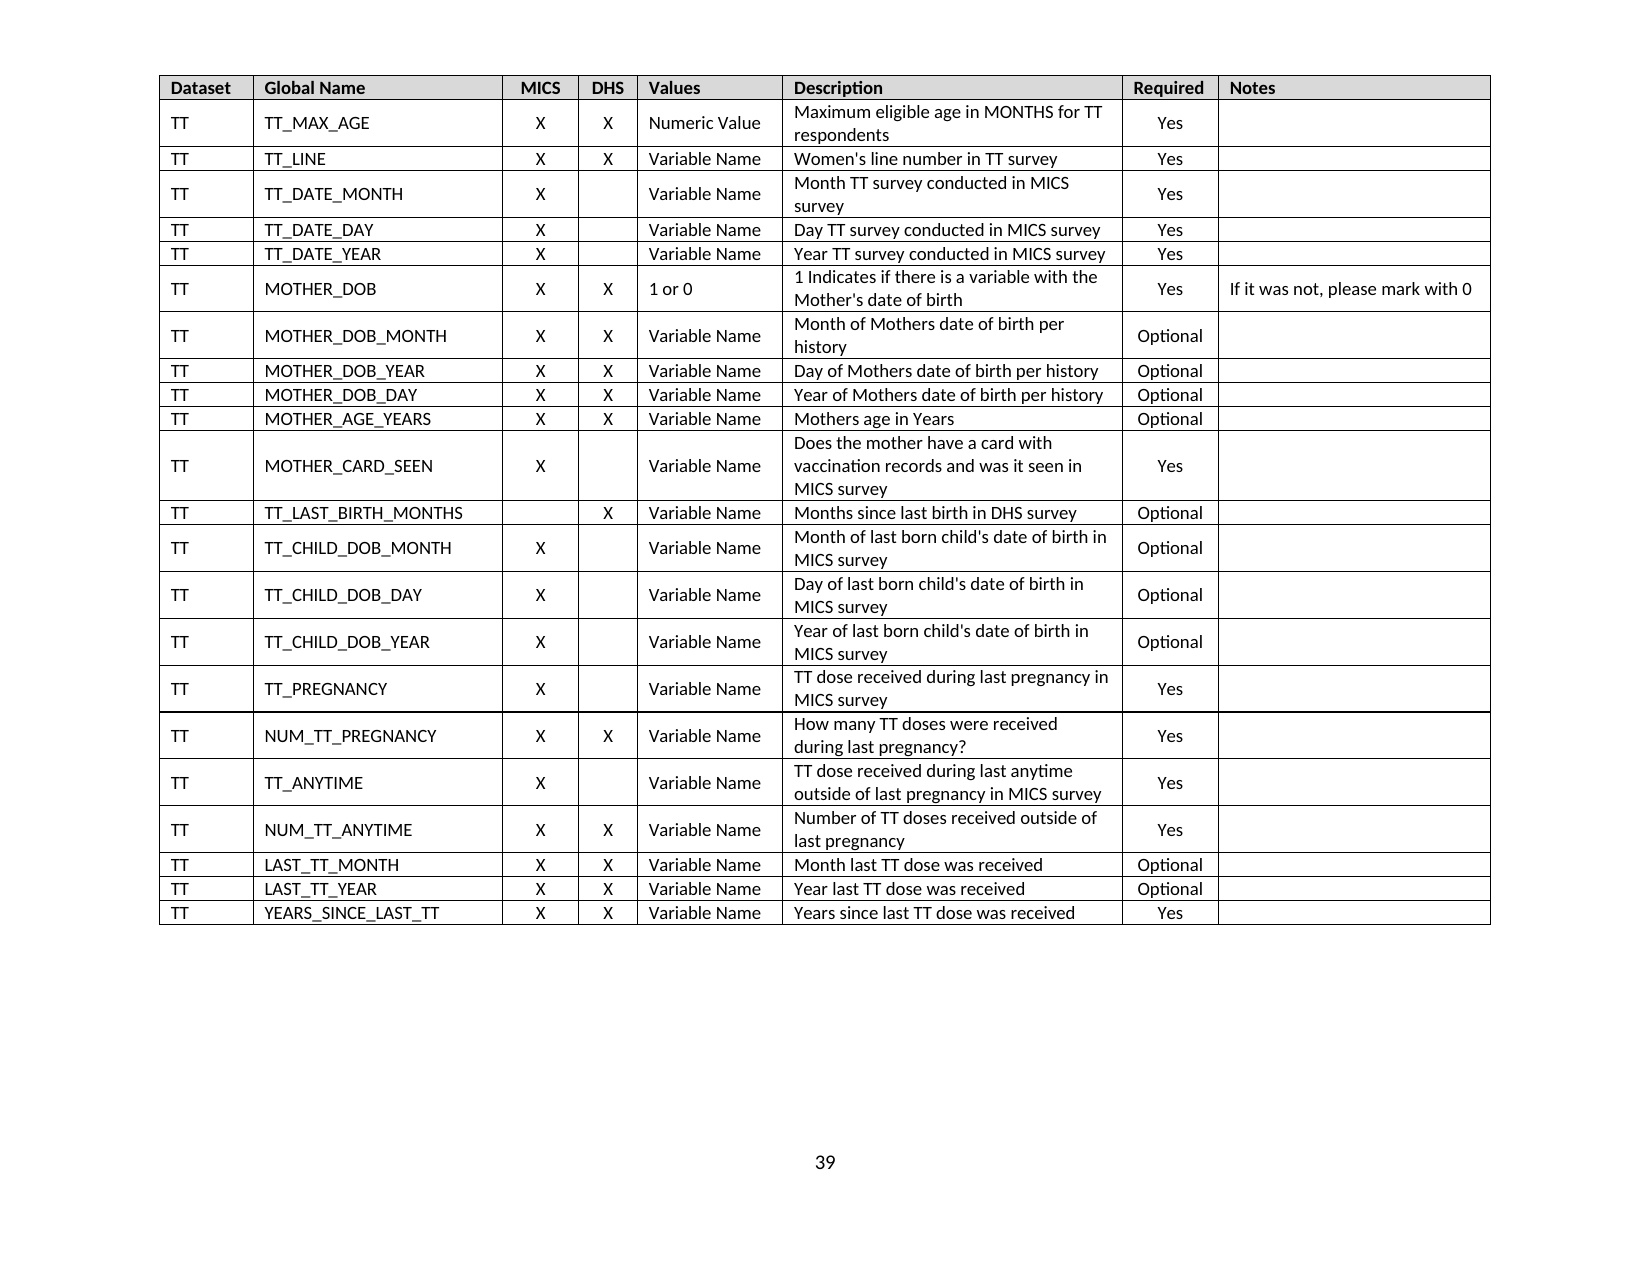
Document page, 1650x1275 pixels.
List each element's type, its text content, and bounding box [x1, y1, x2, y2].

table_cell Yes [1123, 147, 1218, 170]
table_cell TT [160, 713, 253, 758]
table_cell TT [160, 853, 253, 876]
table_cell [1219, 312, 1490, 358]
table_cell Optional [1123, 312, 1218, 358]
table_cell X [579, 713, 637, 758]
table_cell [1219, 147, 1490, 170]
table_cell Variable Name [638, 147, 782, 170]
table_cell TT [160, 501, 253, 524]
table_cell [579, 572, 637, 618]
table_cell Mothers age in Years [783, 407, 1122, 430]
table_cell TT [160, 666, 253, 711]
table_cell Months since last birth in DHS survey [783, 501, 1122, 524]
table_cell X [503, 713, 578, 758]
table_cell [1219, 431, 1490, 500]
table_cell [1219, 501, 1490, 524]
table_cell Variable Name [638, 525, 782, 571]
table_cell TT [160, 407, 253, 430]
table_cell Variable Name [638, 666, 782, 711]
table_cell Year TT survey conducted in MICS survey [783, 242, 1122, 264]
table_header Required [1123, 76, 1218, 99]
table_cell NUM_TT_PREGNANCY [254, 713, 502, 758]
table_cell Yes [1123, 218, 1218, 241]
table_cell TT [160, 218, 253, 241]
table_cell How many TT doses were received during last pregnancy? [783, 713, 1122, 758]
table_cell [579, 619, 637, 664]
table_cell Month of Mothers date of birth per history [783, 312, 1122, 358]
table_cell Yes [1123, 901, 1218, 924]
table_cell [579, 242, 637, 264]
table_cell [1219, 171, 1490, 217]
table_cell Variable Name [638, 431, 782, 500]
table_cell Variable Name [638, 877, 782, 900]
table_cell X [503, 431, 578, 500]
table_cell Yes [1123, 100, 1218, 146]
table_cell X [503, 242, 578, 264]
table_cell TT [160, 147, 253, 170]
table_cell [1219, 666, 1490, 711]
table_cell TT [160, 525, 253, 571]
table_cell If it was not, please mark with 0 [1219, 266, 1490, 311]
table_cell MOTHER_DOB_DAY [254, 383, 502, 406]
table_cell X [579, 100, 637, 146]
table_cell TT_LAST_BIRTH_MONTHS [254, 501, 502, 524]
table_cell Day TT survey conducted in MICS survey [783, 218, 1122, 241]
table_cell [1219, 383, 1490, 406]
table_cell Does the mother have a card with vaccination records and was it seen in MICS survey [783, 431, 1122, 500]
table_cell [579, 218, 637, 241]
table_cell NUM_TT_ANYTIME [254, 806, 502, 852]
table_cell YEARS_SINCE_LAST_TT [254, 901, 502, 924]
table_cell X [503, 619, 578, 664]
table_cell X [503, 525, 578, 571]
table_cell Variable Name [638, 619, 782, 664]
table_cell Variable Name [638, 572, 782, 618]
table_cell X [579, 853, 637, 876]
table_cell Variable Name [638, 359, 782, 382]
table_header Values [638, 76, 782, 99]
table_cell MOTHER_DOB [254, 266, 502, 311]
table_cell X [579, 901, 637, 924]
table_cell [579, 431, 637, 500]
table_cell Years since last TT dose was received [783, 901, 1122, 924]
table_cell TT_CHILD_DOB_MONTH [254, 525, 502, 571]
table_cell X [503, 218, 578, 241]
table_cell Yes [1123, 242, 1218, 264]
table_cell Yes [1123, 431, 1218, 500]
table_cell [579, 666, 637, 711]
table_cell Variable Name [638, 759, 782, 805]
table_header Description [783, 76, 1122, 99]
table_cell X [579, 501, 637, 524]
table_cell Variable Name [638, 242, 782, 264]
table_cell Variable Name [638, 853, 782, 876]
table_cell X [503, 759, 578, 805]
table_cell LAST_TT_YEAR [254, 877, 502, 900]
table_cell [1219, 713, 1490, 758]
table_cell X [579, 359, 637, 382]
table_cell X [579, 266, 637, 311]
table_cell X [503, 383, 578, 406]
table_cell Yes [1123, 266, 1218, 311]
table_cell X [579, 383, 637, 406]
table_cell MOTHER_AGE_YEARS [254, 407, 502, 430]
table_header Global Name [254, 76, 502, 99]
table_cell Day of Mothers date of birth per history [783, 359, 1122, 382]
table_cell Optional [1123, 619, 1218, 664]
table_cell Variable Name [638, 312, 782, 358]
table_cell Yes [1123, 806, 1218, 852]
table_cell [1219, 242, 1490, 264]
table_cell Variable Name [638, 501, 782, 524]
table_cell LAST_TT_MONTH [254, 853, 502, 876]
table_cell [579, 759, 637, 805]
table_cell TT [160, 171, 253, 217]
table_cell X [503, 901, 578, 924]
table_cell TT_CHILD_DOB_YEAR [254, 619, 502, 664]
table_cell [1219, 759, 1490, 805]
table_header MICS [503, 76, 578, 99]
table_cell Women's line number in TT survey [783, 147, 1122, 170]
table_cell Year last TT dose was received [783, 877, 1122, 900]
table_cell TT [160, 901, 253, 924]
table_cell TT [160, 383, 253, 406]
table_cell Day of last born child's date of birth in MICS survey [783, 572, 1122, 618]
table_cell X [503, 853, 578, 876]
table_cell Variable Name [638, 383, 782, 406]
table_cell TT_DATE_YEAR [254, 242, 502, 264]
table_cell Optional [1123, 525, 1218, 571]
table_cell X [503, 171, 578, 217]
table_cell X [503, 359, 578, 382]
table_cell Maximum eligible age in MONTHS for TT respondents [783, 100, 1122, 146]
table_cell TT_DATE_MONTH [254, 171, 502, 217]
table_cell TT [160, 312, 253, 358]
table_cell Optional [1123, 572, 1218, 618]
table_cell 1 or 0 [638, 266, 782, 311]
table_cell Year of Mothers date of birth per history [783, 383, 1122, 406]
table_cell Optional [1123, 501, 1218, 524]
table_cell Numeric Value [638, 100, 782, 146]
table_cell X [503, 266, 578, 311]
table_cell X [579, 806, 637, 852]
table_cell TT [160, 359, 253, 382]
table_cell Yes [1123, 666, 1218, 711]
table_cell [1219, 100, 1490, 146]
table_cell [1219, 407, 1490, 430]
table_cell TT dose received during last anytime outside of last pregnancy in MICS survey [783, 759, 1122, 805]
table_cell Month TT survey conducted in MICS survey [783, 171, 1122, 217]
table_cell Optional [1123, 853, 1218, 876]
table_cell Optional [1123, 383, 1218, 406]
table_cell 1 Indicates if there is a variable with the Mother's date of birth [783, 266, 1122, 311]
table_cell [579, 525, 637, 571]
table_cell [1219, 877, 1490, 900]
table_cell TT [160, 619, 253, 664]
table_cell X [503, 666, 578, 711]
table_cell X [503, 312, 578, 358]
table_cell TT [160, 877, 253, 900]
table_header Notes [1219, 76, 1490, 99]
table_cell Variable Name [638, 713, 782, 758]
table_cell X [503, 407, 578, 430]
table_cell [1219, 901, 1490, 924]
table_cell Variable Name [638, 901, 782, 924]
table_cell MOTHER_DOB_MONTH [254, 312, 502, 358]
table_cell MOTHER_CARD_SEEN [254, 431, 502, 500]
table_cell [1219, 572, 1490, 618]
table_cell TT [160, 431, 253, 500]
table_cell Yes [1123, 171, 1218, 217]
table_cell TT_DATE_DAY [254, 218, 502, 241]
table_cell [1219, 853, 1490, 876]
table_cell TT [160, 572, 253, 618]
table_cell TT_PREGNANCY [254, 666, 502, 711]
table_cell [1219, 806, 1490, 852]
table_cell Year of last born child's date of birth in MICS survey [783, 619, 1122, 664]
table_cell [1219, 525, 1490, 571]
table_cell TT [160, 759, 253, 805]
table_cell X [503, 100, 578, 146]
table_cell [1219, 619, 1490, 664]
table_cell TT [160, 242, 253, 264]
table_cell TT_CHILD_DOB_DAY [254, 572, 502, 618]
table_cell Optional [1123, 877, 1218, 900]
table_cell [1219, 359, 1490, 382]
table_cell Yes [1123, 759, 1218, 805]
table_cell TT [160, 266, 253, 311]
table_cell TT_LINE [254, 147, 502, 170]
table_cell X [579, 312, 637, 358]
table_cell X [503, 572, 578, 618]
table_cell X [503, 877, 578, 900]
table_cell TT [160, 806, 253, 852]
table_header DHS [579, 76, 637, 99]
table_cell [1219, 218, 1490, 241]
table_cell X [579, 407, 637, 430]
table_cell X [503, 147, 578, 170]
table_cell Yes [1123, 713, 1218, 758]
table_cell Variable Name [638, 171, 782, 217]
table_cell Variable Name [638, 407, 782, 430]
table_cell X [503, 806, 578, 852]
table_cell MOTHER_DOB_YEAR [254, 359, 502, 382]
table_cell TT_MAX_AGE [254, 100, 502, 146]
table_cell Month last TT dose was received [783, 853, 1122, 876]
table_cell TT [160, 100, 253, 146]
table_cell X [579, 147, 637, 170]
table_cell Variable Name [638, 218, 782, 241]
table_cell TT dose received during last pregnancy in MICS survey [783, 666, 1122, 711]
table_cell TT_ANYTIME [254, 759, 502, 805]
table_cell X [579, 877, 637, 900]
table_cell [503, 501, 578, 524]
table_cell Month of last born child's date of birth in MICS survey [783, 525, 1122, 571]
table_cell Optional [1123, 407, 1218, 430]
table_cell Variable Name [638, 806, 782, 852]
table_cell Optional [1123, 359, 1218, 382]
table_header Dataset [160, 76, 253, 99]
table_cell [579, 171, 637, 217]
table_cell Number of TT doses received outside of last pregnancy [783, 806, 1122, 852]
